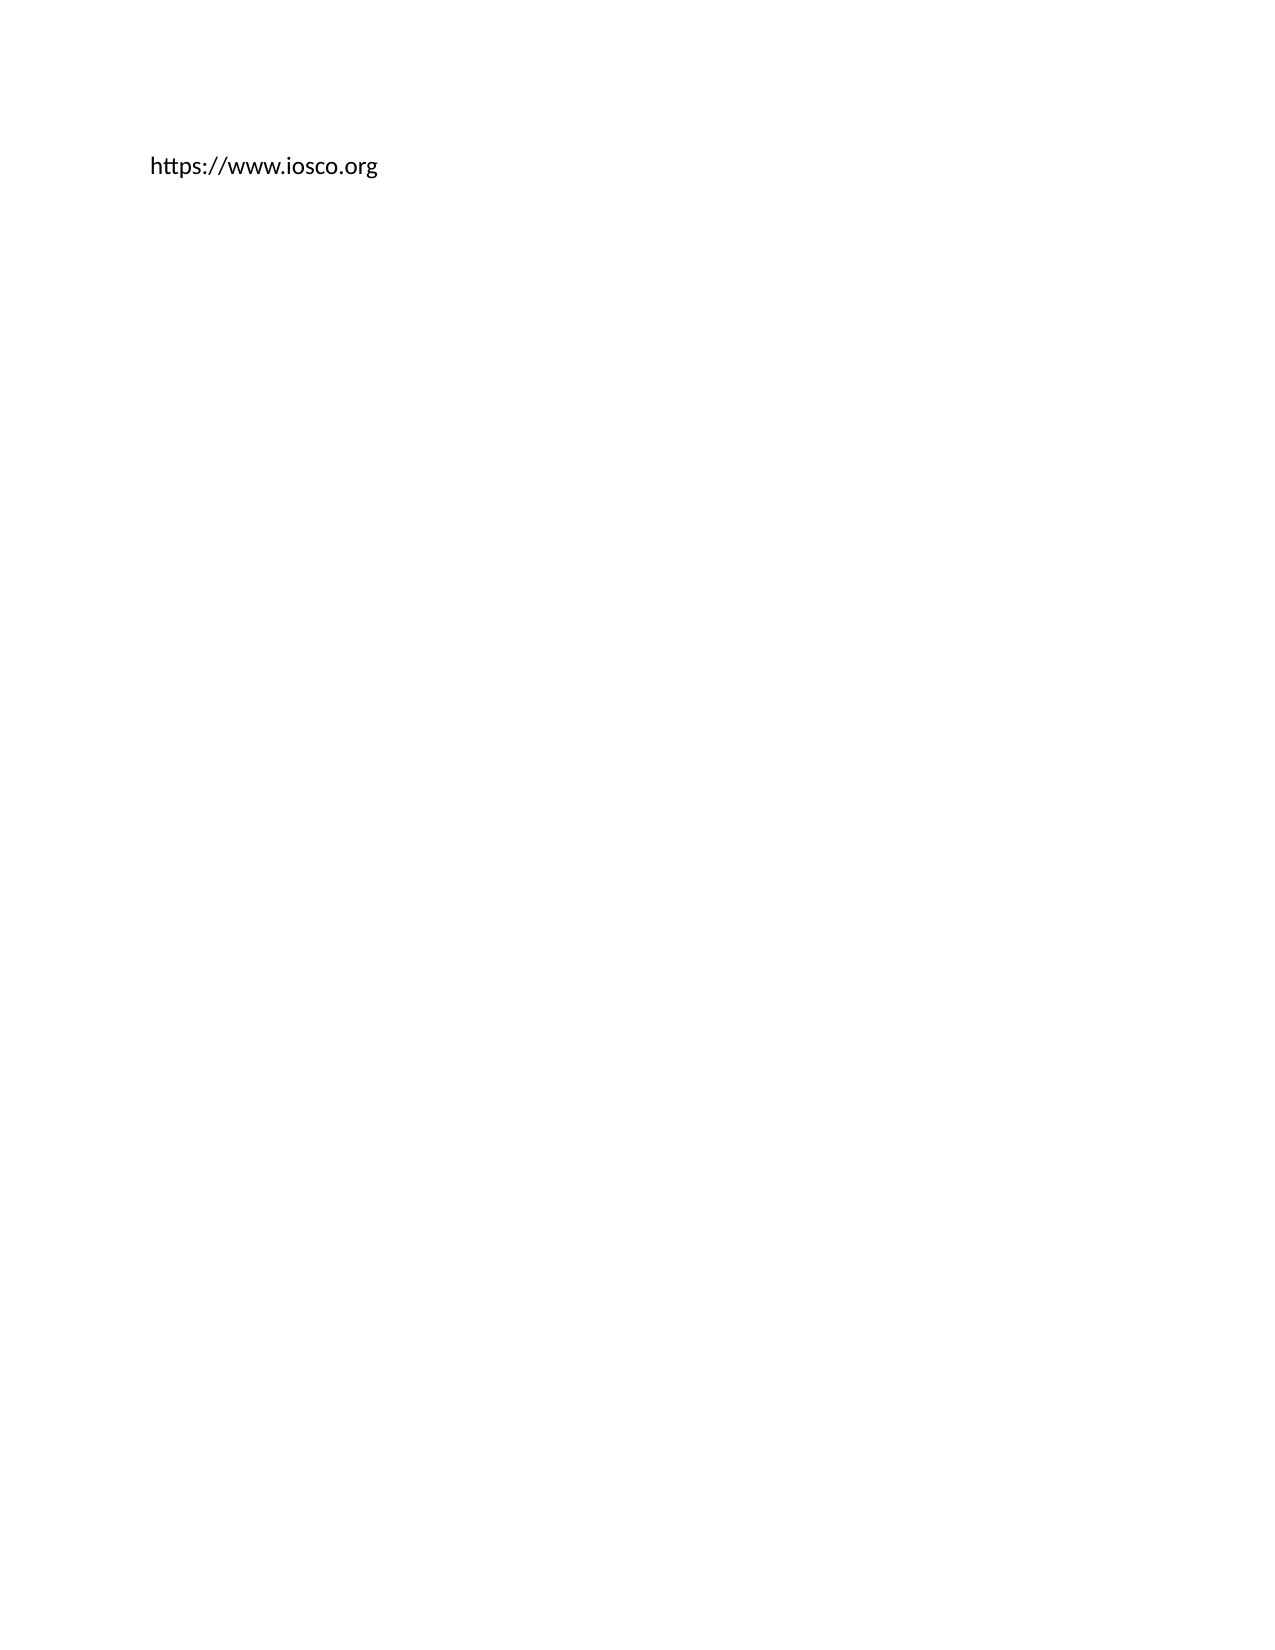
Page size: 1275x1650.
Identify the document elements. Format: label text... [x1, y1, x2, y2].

text https://www.iosco.org [150, 150, 1153, 181]
